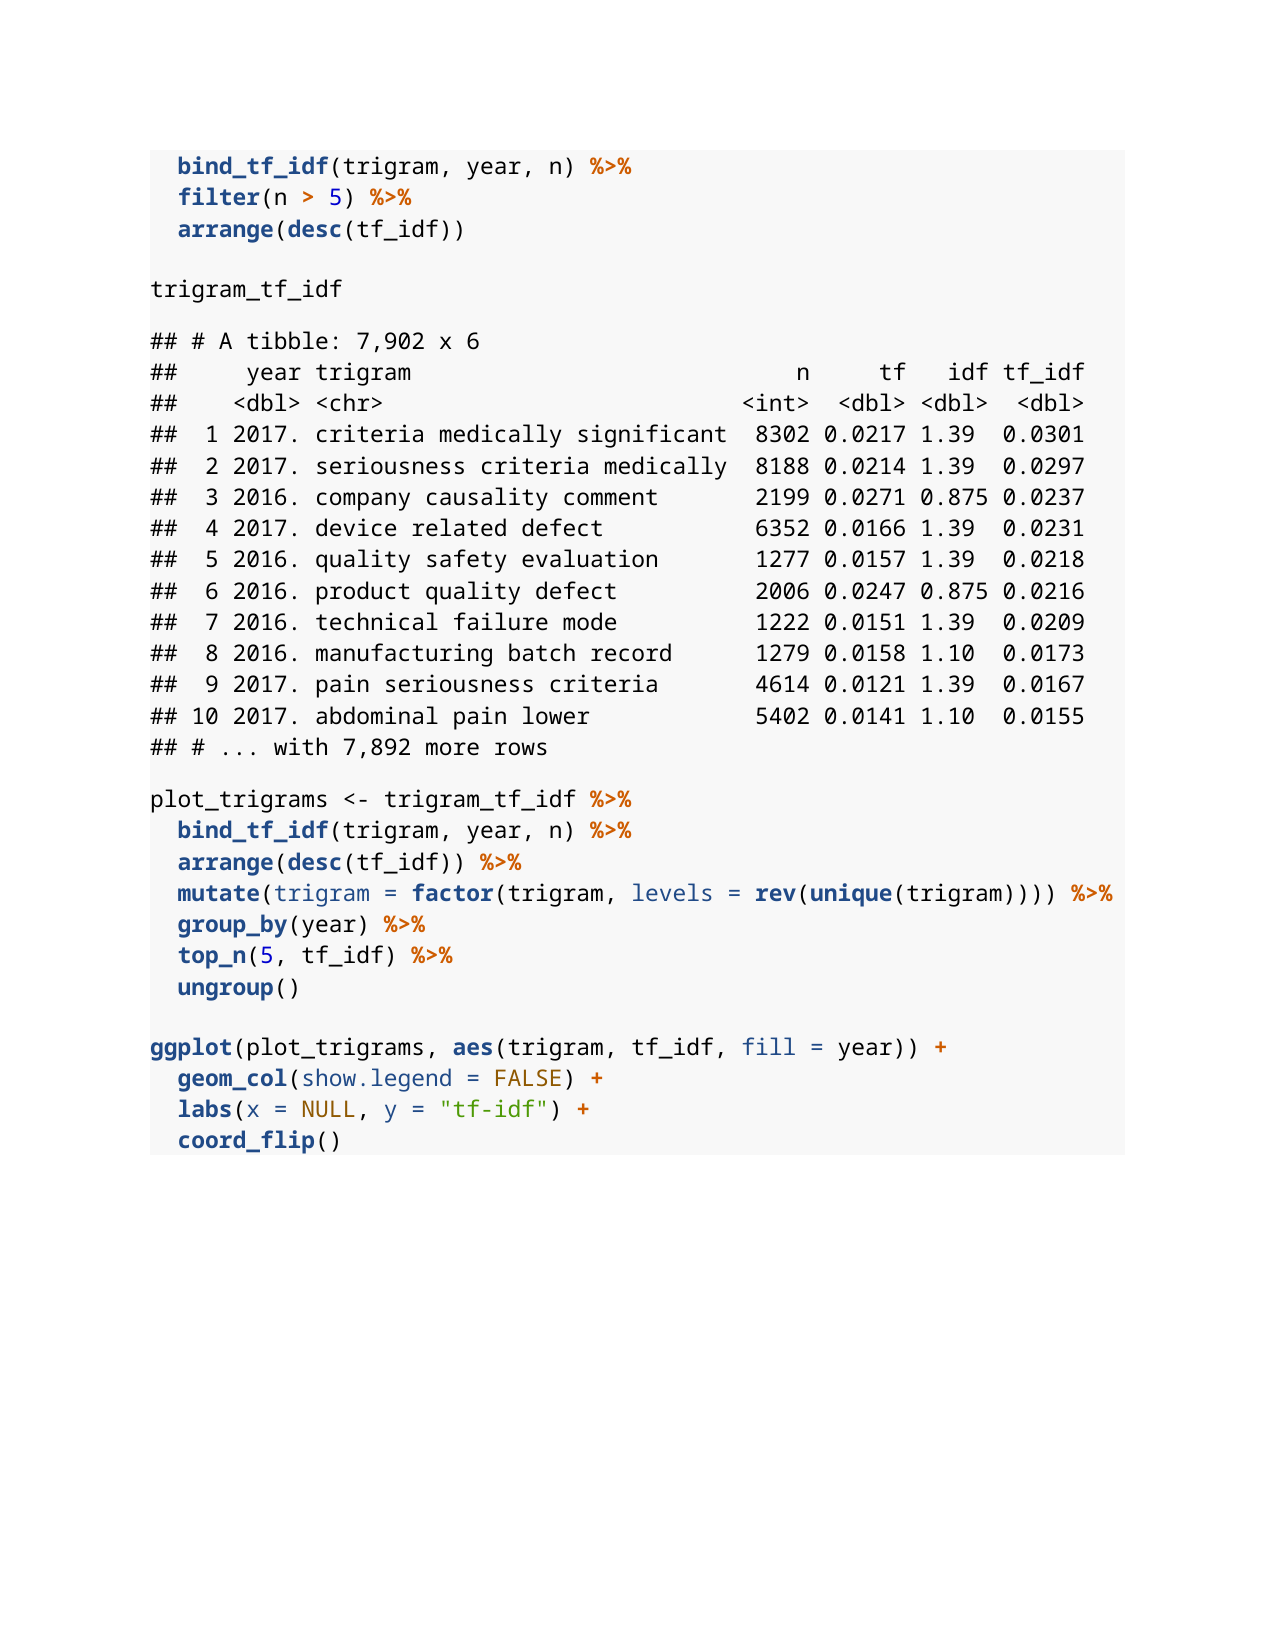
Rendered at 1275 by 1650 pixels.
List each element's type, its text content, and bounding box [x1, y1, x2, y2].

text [150, 150, 1125, 304]
text plot_trigrams <- trigram_tf_idf %>% bind_tf_idf(trigram, year, n) %>% arrange(desc(tf_idf)) %>% mutate(trigram = factor(trigram, levels = rev(unique(trigram)))) %>% group_by(year) %>% top_n(5, tf_idf) %>% ungroup() ggplot(plot_trigrams, aes(trigram, tf_idf, fill = year)) + geom_col(show.legend = FALSE) + labs(x = NULL, y = "tf-idf") + coord_flip() [150, 783, 1125, 1155]
text ## # A tibble: 7,902 x 6 ## year trigram n tf idf tf_idf ## <dbl> <chr> <int> <dbl> <dbl> <dbl> ## 1 2017. criteria medically significant 8302 0.0217 1.39 0.0301 ## 2 2017. seriousness criteria medically 8188 0.0214 1.39 0.0297 ## 3 2016. company causality comment 2199 0.0271 0.875 0.0237 ## 4 2017. device related defect 6352 0.0166 1.39 0.0231 ## 5 2016. quality safety evaluation 1277 0.0157 1.39 0.0218 ## 6 2016. product quality defect 2006 0.0247 0.875 0.0216 ## 7 2016. technical failure mode 1222 0.0151 1.39 0.0209 ## 8 2016. manufacturing batch record 1279 0.0158 1.10 0.0173 ## 9 2017. pain seriousness criteria 4614 0.0121 1.39 0.0167 ## 10 2017. abdominal pain lower 5402 0.0141 1.10 0.0155 ## # ... with 7,892 more rows [150, 324, 1125, 762]
